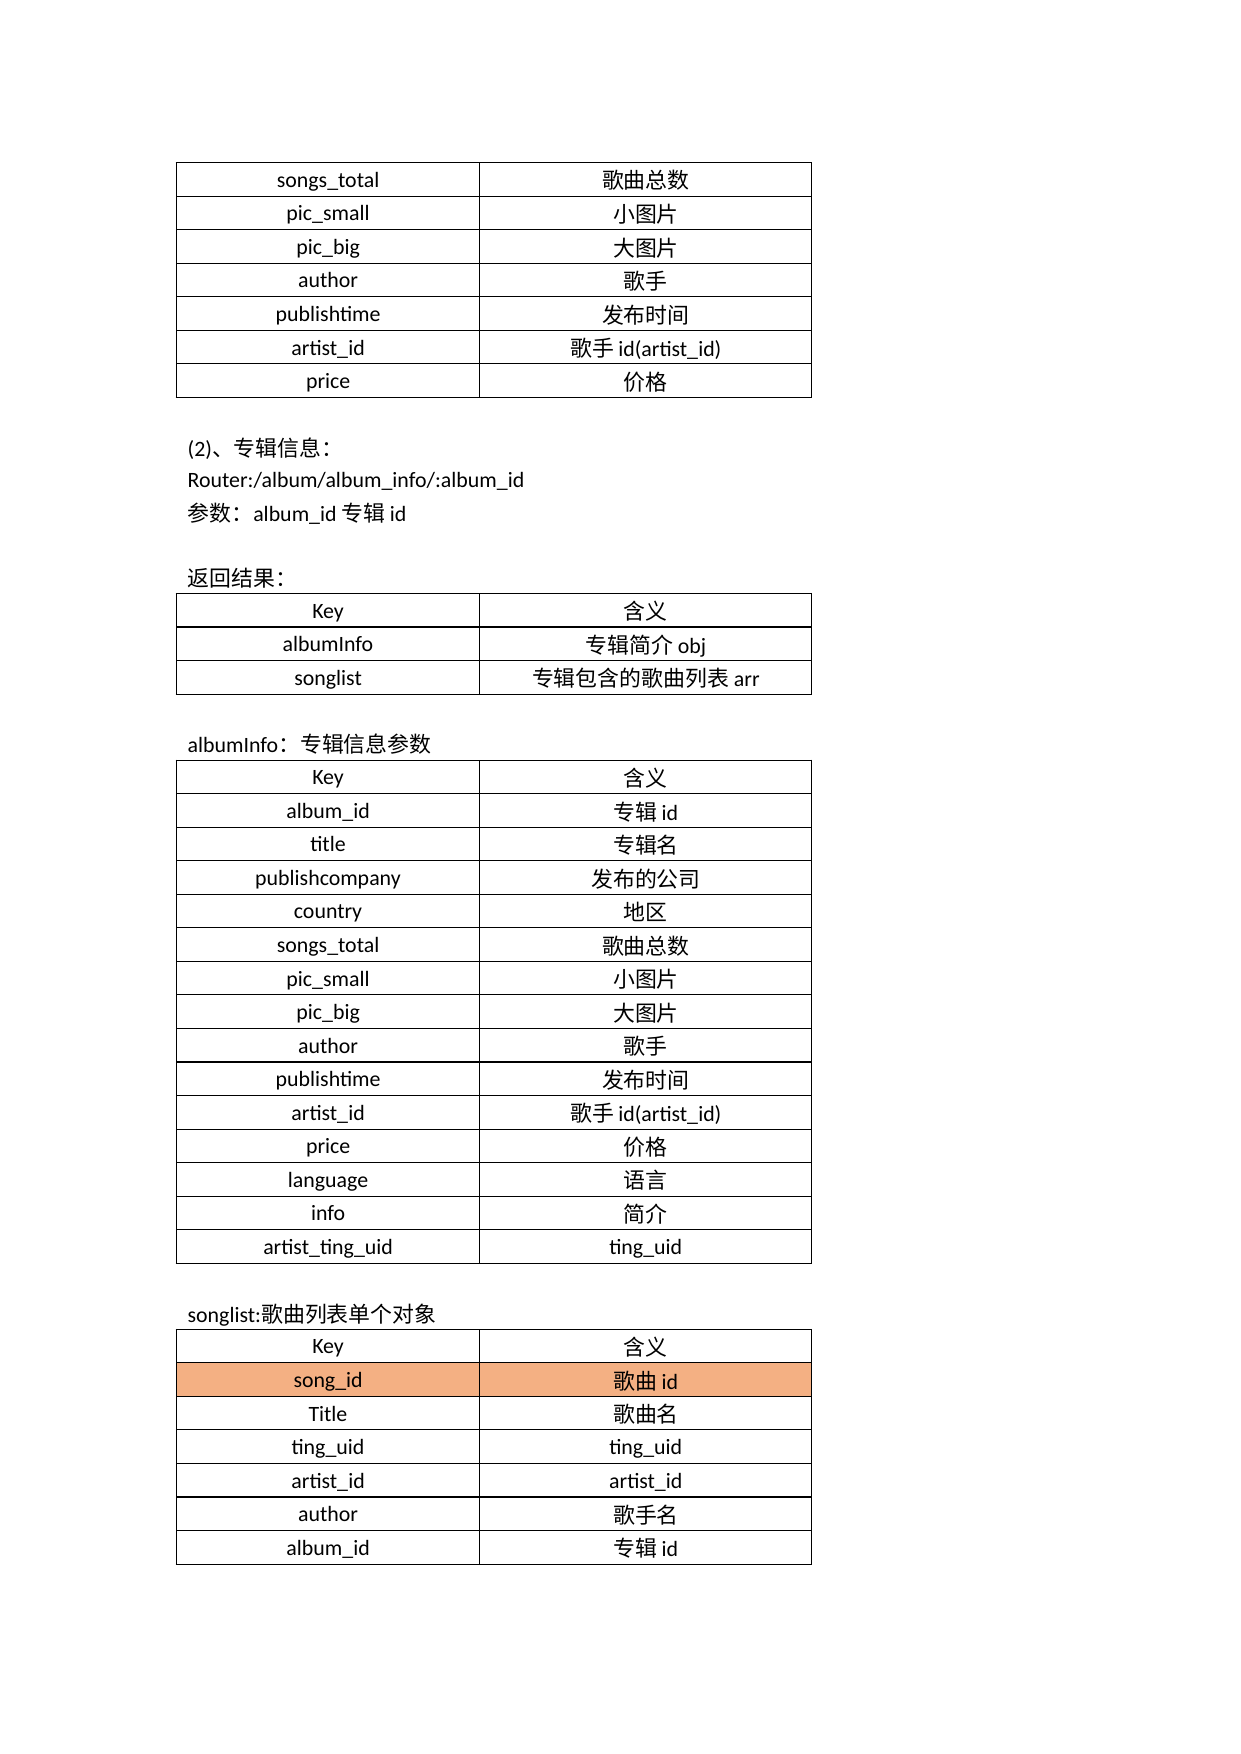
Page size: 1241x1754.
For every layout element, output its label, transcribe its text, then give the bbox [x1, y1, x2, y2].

table_cell song_id [177, 1363, 479, 1396]
table_cell author [177, 264, 479, 296]
table_cell 语言 [480, 1163, 811, 1196]
table_cell language [177, 1163, 479, 1196]
table_cell artist_id [177, 1464, 479, 1496]
table_cell publishtime [177, 297, 479, 330]
table_cell artist_id [177, 331, 479, 363]
table_cell ting_uid [177, 1430, 479, 1463]
list albumInfo：专辑信息参数 [187, 727, 1053, 759]
table_cell 小图片 [480, 962, 811, 994]
table_header 含义 [480, 594, 811, 626]
table_header 含义 [480, 1330, 811, 1362]
table_cell 简介 [480, 1197, 811, 1229]
table_header Key [177, 1330, 479, 1362]
table_cell ting_uid [480, 1230, 811, 1263]
table_cell 大图片 [480, 230, 811, 263]
table_cell 歌手id(artist_id) [480, 331, 811, 363]
table_cell artist_id [177, 1096, 479, 1128]
table_cell price [177, 364, 479, 397]
table_cell 歌曲名 [480, 1397, 811, 1429]
table_cell songlist [177, 661, 479, 693]
table_cell 价格 [480, 364, 811, 397]
table_cell songs_total [177, 928, 479, 961]
table_cell 大图片 [480, 995, 811, 1028]
table_cell 发布时间 [480, 1063, 811, 1095]
table_header Key [177, 594, 479, 626]
table_cell 歌手 [480, 1029, 811, 1061]
table_cell album_id [177, 794, 479, 827]
table_cell country [177, 895, 479, 927]
table_cell pic_big [177, 995, 479, 1028]
table_cell 歌曲id [480, 1363, 811, 1396]
table_cell author [177, 1029, 479, 1061]
table_cell 专辑包含的歌曲列表 arr [480, 661, 811, 693]
table_cell 专辑名 [480, 828, 811, 860]
list 返回结果： [187, 560, 1053, 593]
table_cell artist_id [480, 1464, 811, 1496]
list Router:/album/album_info/:album_id [187, 463, 1053, 495]
table_header 含义 [480, 761, 811, 793]
table_cell 专辑简介 obj [480, 628, 811, 660]
table_cell albumInfo [177, 628, 479, 660]
table_cell songs_total [177, 163, 479, 196]
table_cell album_id [177, 1531, 479, 1563]
table_cell publishcompany [177, 861, 479, 894]
table_cell 小图片 [480, 197, 811, 229]
table_cell pic_small [177, 962, 479, 994]
table_cell author [177, 1498, 479, 1530]
table_cell 地区 [480, 895, 811, 927]
table_cell 专辑id [480, 1531, 811, 1563]
list 参数：album_id 专辑id [187, 495, 1053, 528]
table_cell artist_ting_uid [177, 1230, 479, 1263]
table_cell pic_small [177, 197, 479, 229]
list (2)、专辑信息： [187, 430, 1053, 463]
table_cell 发布时间 [480, 297, 811, 330]
table_header Key [177, 761, 479, 793]
list songlist:歌曲列表单个对象 [187, 1296, 1053, 1329]
table_cell 歌手名 [480, 1498, 811, 1530]
table_cell 价格 [480, 1130, 811, 1162]
table_cell publishtime [177, 1063, 479, 1095]
table_cell 歌曲总数 [480, 163, 811, 196]
table_cell 专辑id [480, 794, 811, 827]
table_cell title [177, 828, 479, 860]
table_cell ting_uid [480, 1430, 811, 1463]
table_cell 歌手id(artist_id) [480, 1096, 811, 1128]
table_cell pic_big [177, 230, 479, 263]
table_cell Title [177, 1397, 479, 1429]
table_cell price [177, 1130, 479, 1162]
table_cell 发布的公司 [480, 861, 811, 894]
table_cell 歌曲总数 [480, 928, 811, 961]
table_cell info [177, 1197, 479, 1229]
table_cell 歌手 [480, 264, 811, 296]
